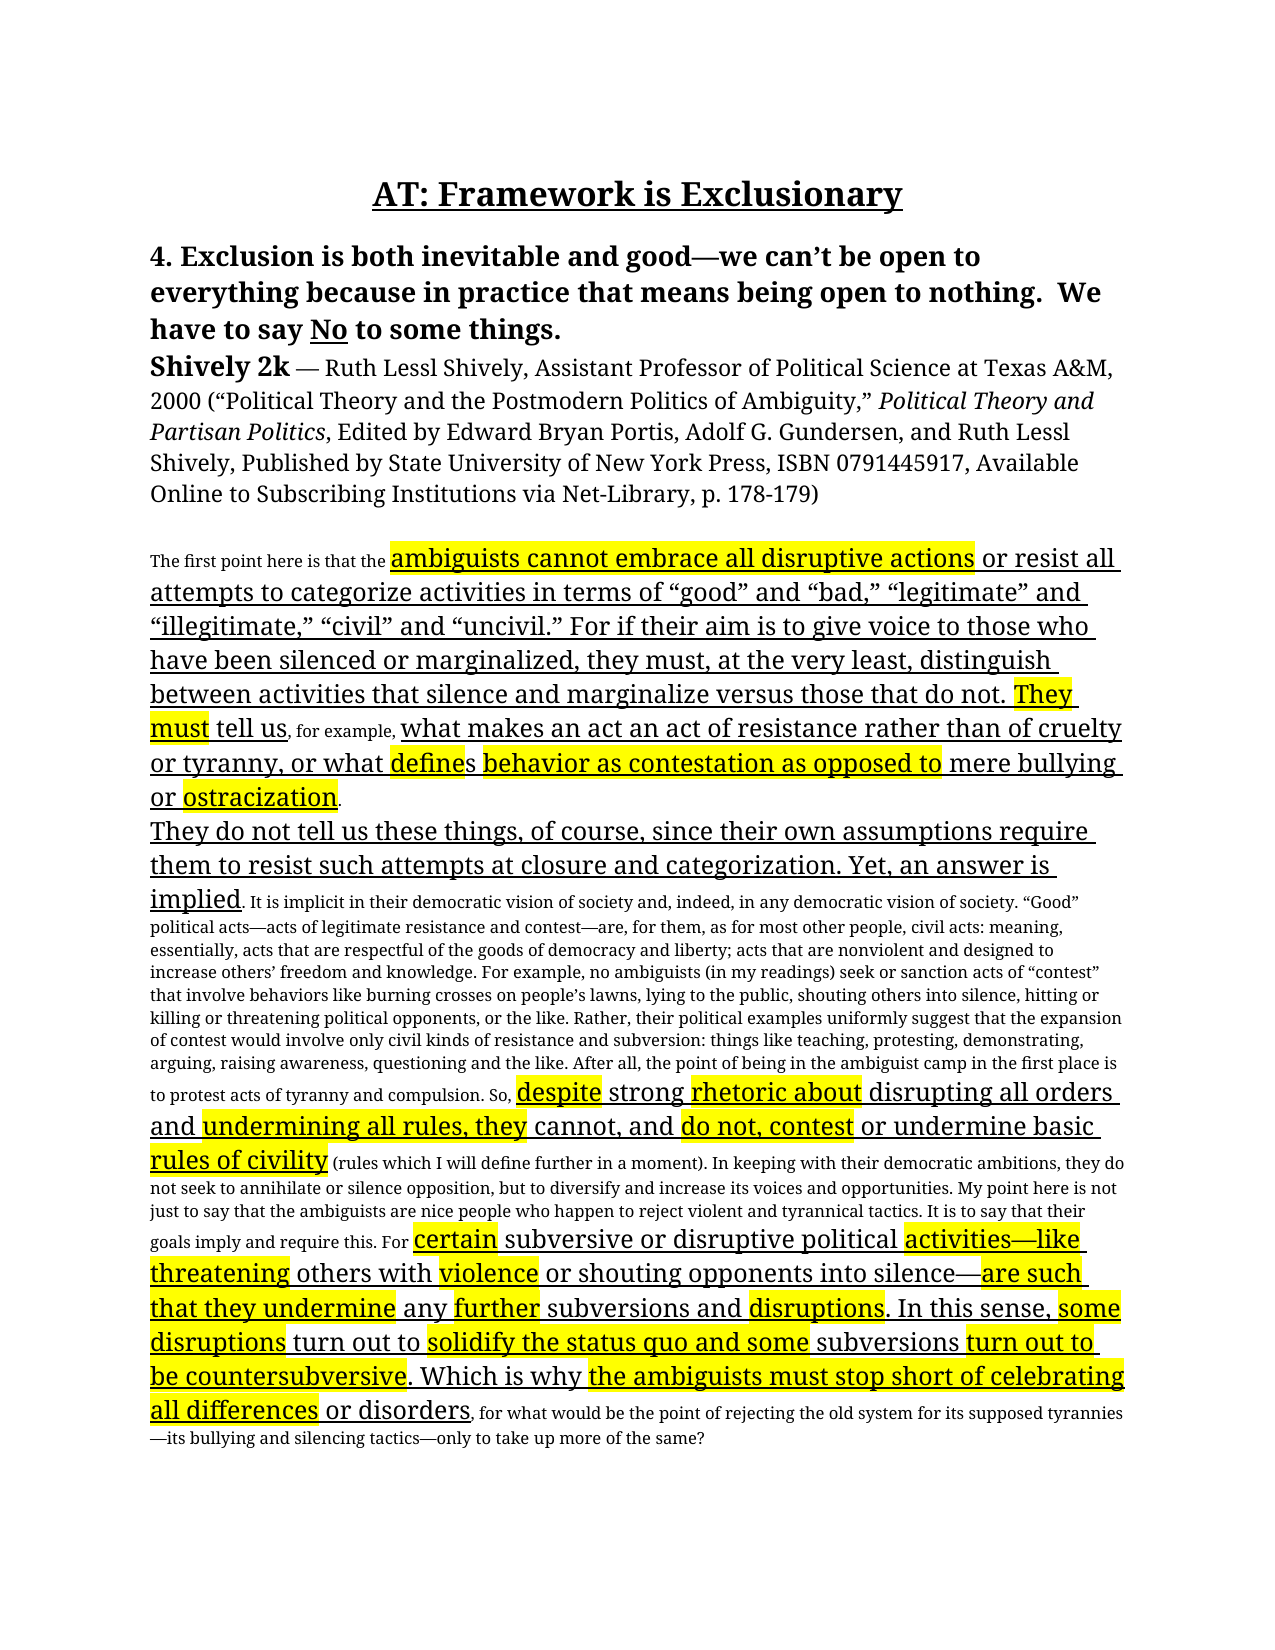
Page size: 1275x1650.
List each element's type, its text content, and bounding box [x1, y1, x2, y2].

text Shively 2k — Ruth Lessl Shively, Assistant Professor of Political Science at Texas A&M, 2000 (“Political Theory and the Postmodern Politics of Ambiguity,” Political Theory and Partisan Politics, Edited by Edward Bryan Portis, Adolf G. Gundersen, and Ruth Lessl Shively, Published by State University of New York Press, ISBN 0791445917, Available Online to Subscribing Institutions via Net-Library, p. 178-179) [150, 348, 1125, 509]
text They do not tell us these things, of course, since their own assumptions require them to resist such attempts at closure and categorization. Yet, an answer is implied. It is implicit in their democratic vision of society and, indeed, in any democratic vision of society. “Good” political acts—acts of legitimate resistance and contest—are, for them, as for most other people, civil acts: meaning, essentially, acts that are respectful of the goods of democracy and liberty; acts that are nonviolent and designed to increase others’ freedom and knowledge. For example, no ambiguists (in my readings) seek or sanction acts of “contest” that involve behaviors like burning crosses on people’s lawns, lying to the public, shouting others into silence, hitting or killing or threatening political opponents, or the like. Rather, their political examples uniformly suggest that the expansion of contest would involve only civil kinds of resistance and subversion: things like teaching, protesting, demonstrating, arguing, raising awareness, questioning and the like. After all, the point of being in the ambiguist camp in the first place is to protest acts of tyranny and compulsion. So, despite strong rhetoric about disrupting all orders and undermining all rules, they cannot, and do not, contest or undermine basic rules of civility (rules which I will define further in a moment). In keeping with their democratic ambitions, they do not seek to annihilate or silence opposition, but to diversify and increase its voices and opportunities. My point here is not just to say that the ambiguists are nice people who happen to reject violent and tyrannical tactics. It is to say that their goals imply and require this. For certain subversive or disruptive political activities—like threatening others with violence or shouting opponents into silence—are such that they undermine any further subversions and disruptions. In this sense, some disruptions turn out to solidify the status quo and some subversions turn out to be countersubversive. Which is why the ambiguists must stop short of celebrating all differences or disorders, for what would be the point of rejecting the old system for its supposed tyrannies—its bullying and silencing tactics—only to take up more of the same? [150, 813, 1125, 1387]
text The first point here is that the ambiguists cannot embrace all disruptive actions or resist all attempts to categorize activities in terms of “good” and “bad,” “legitimate” and “illegitimate,” “civil” and “uncivil.” For if their aim is to give voice to those who have been silenced or marginalized, they must, at the very least, distinguish between activities that silence and marginalize versus those that do not. They must tell us, for example, what makes an act an act of resistance rather than of cruelty or tyranny, or what defines behavior as contestation as opposed to mere bullying or ostracization. [150, 541, 1125, 813]
subtitle AT: Framework is Exclusionary [150, 171, 1125, 216]
subtitle 4. Exclusion is both inevitable and good—we can’t be open to everything because in practice that means being open to nothing. We have to say No to some things. [150, 237, 1125, 348]
